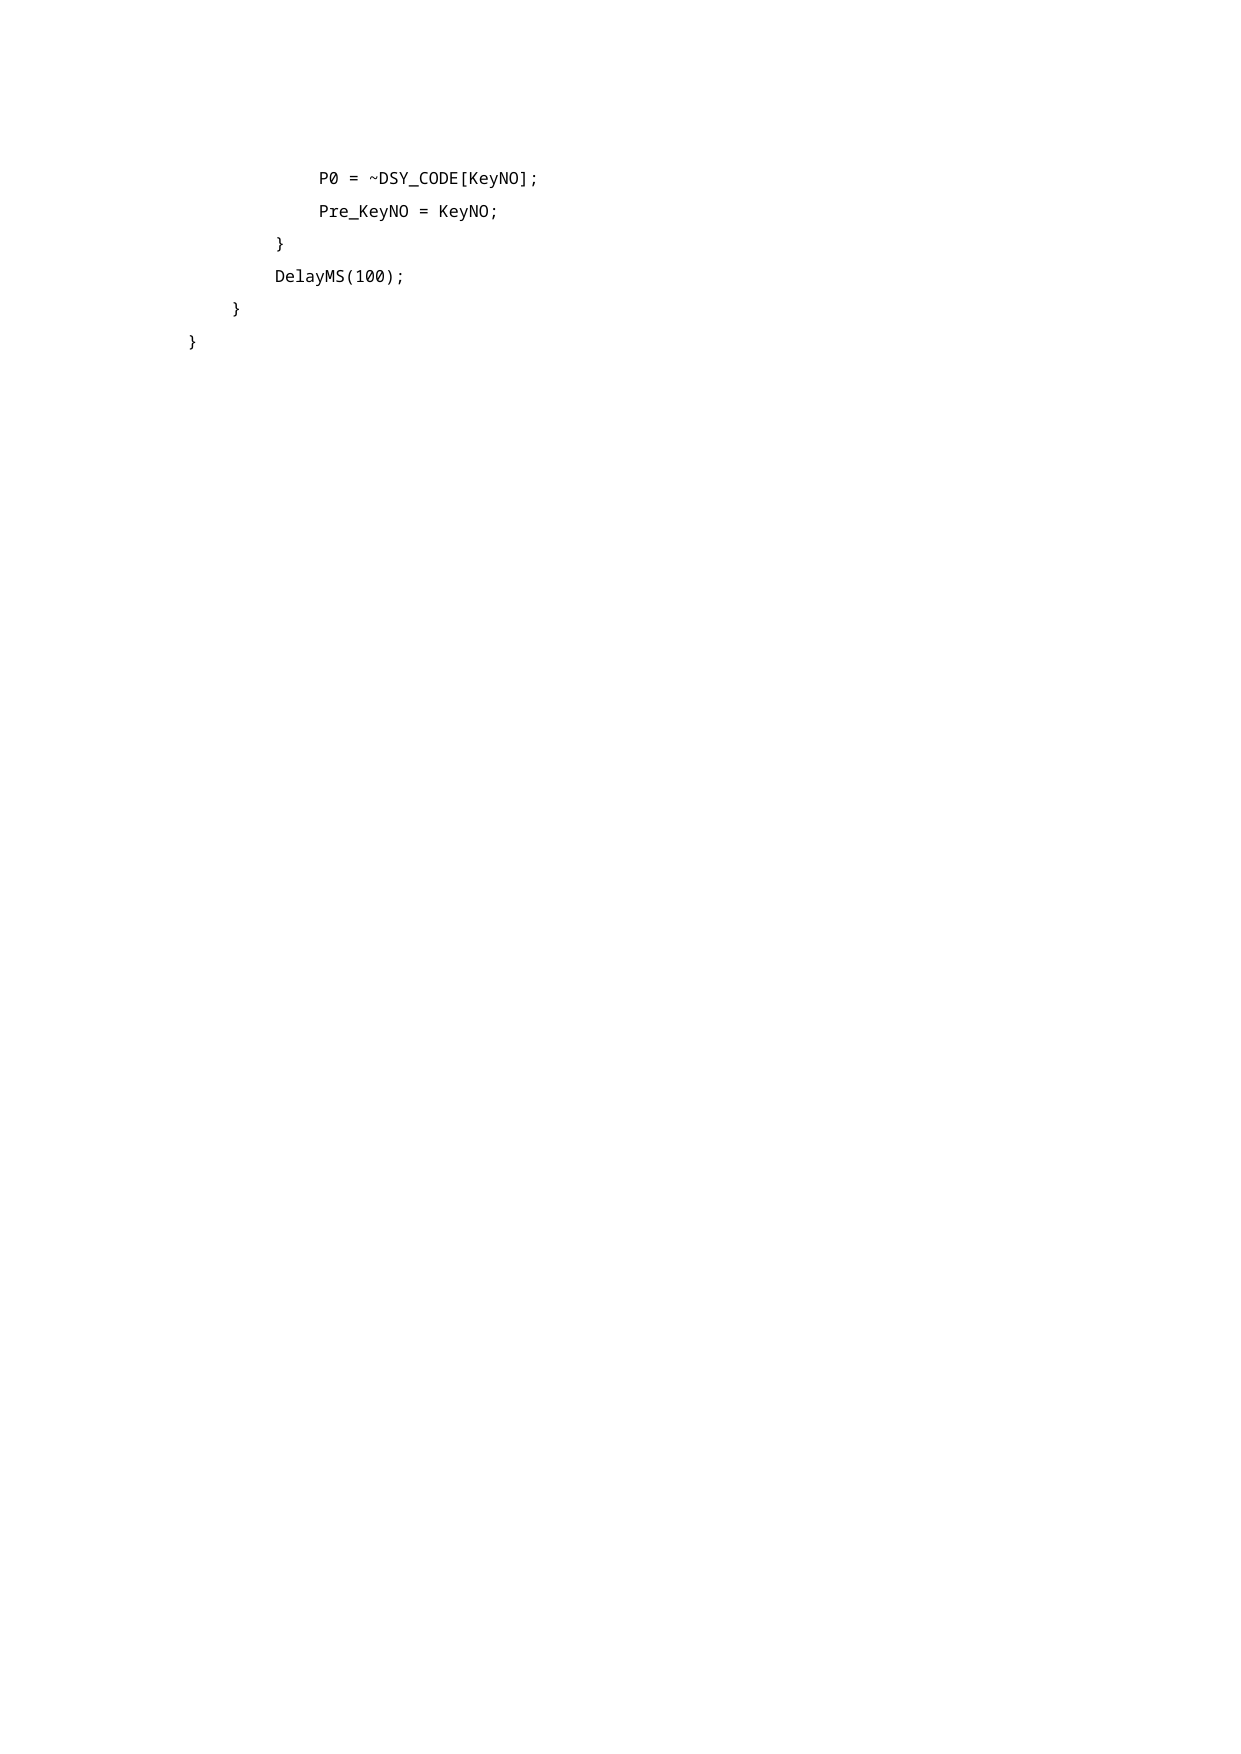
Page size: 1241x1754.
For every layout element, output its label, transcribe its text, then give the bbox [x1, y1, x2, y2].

text DelayMS(100); [187, 259, 1053, 292]
text } [187, 324, 1053, 357]
text } [187, 292, 1053, 324]
text P0 = ~DSY_CODE[KeyNO]; [187, 162, 1053, 194]
text } [187, 227, 1053, 259]
text Pre_KeyNO = KeyNO; [187, 194, 1053, 227]
